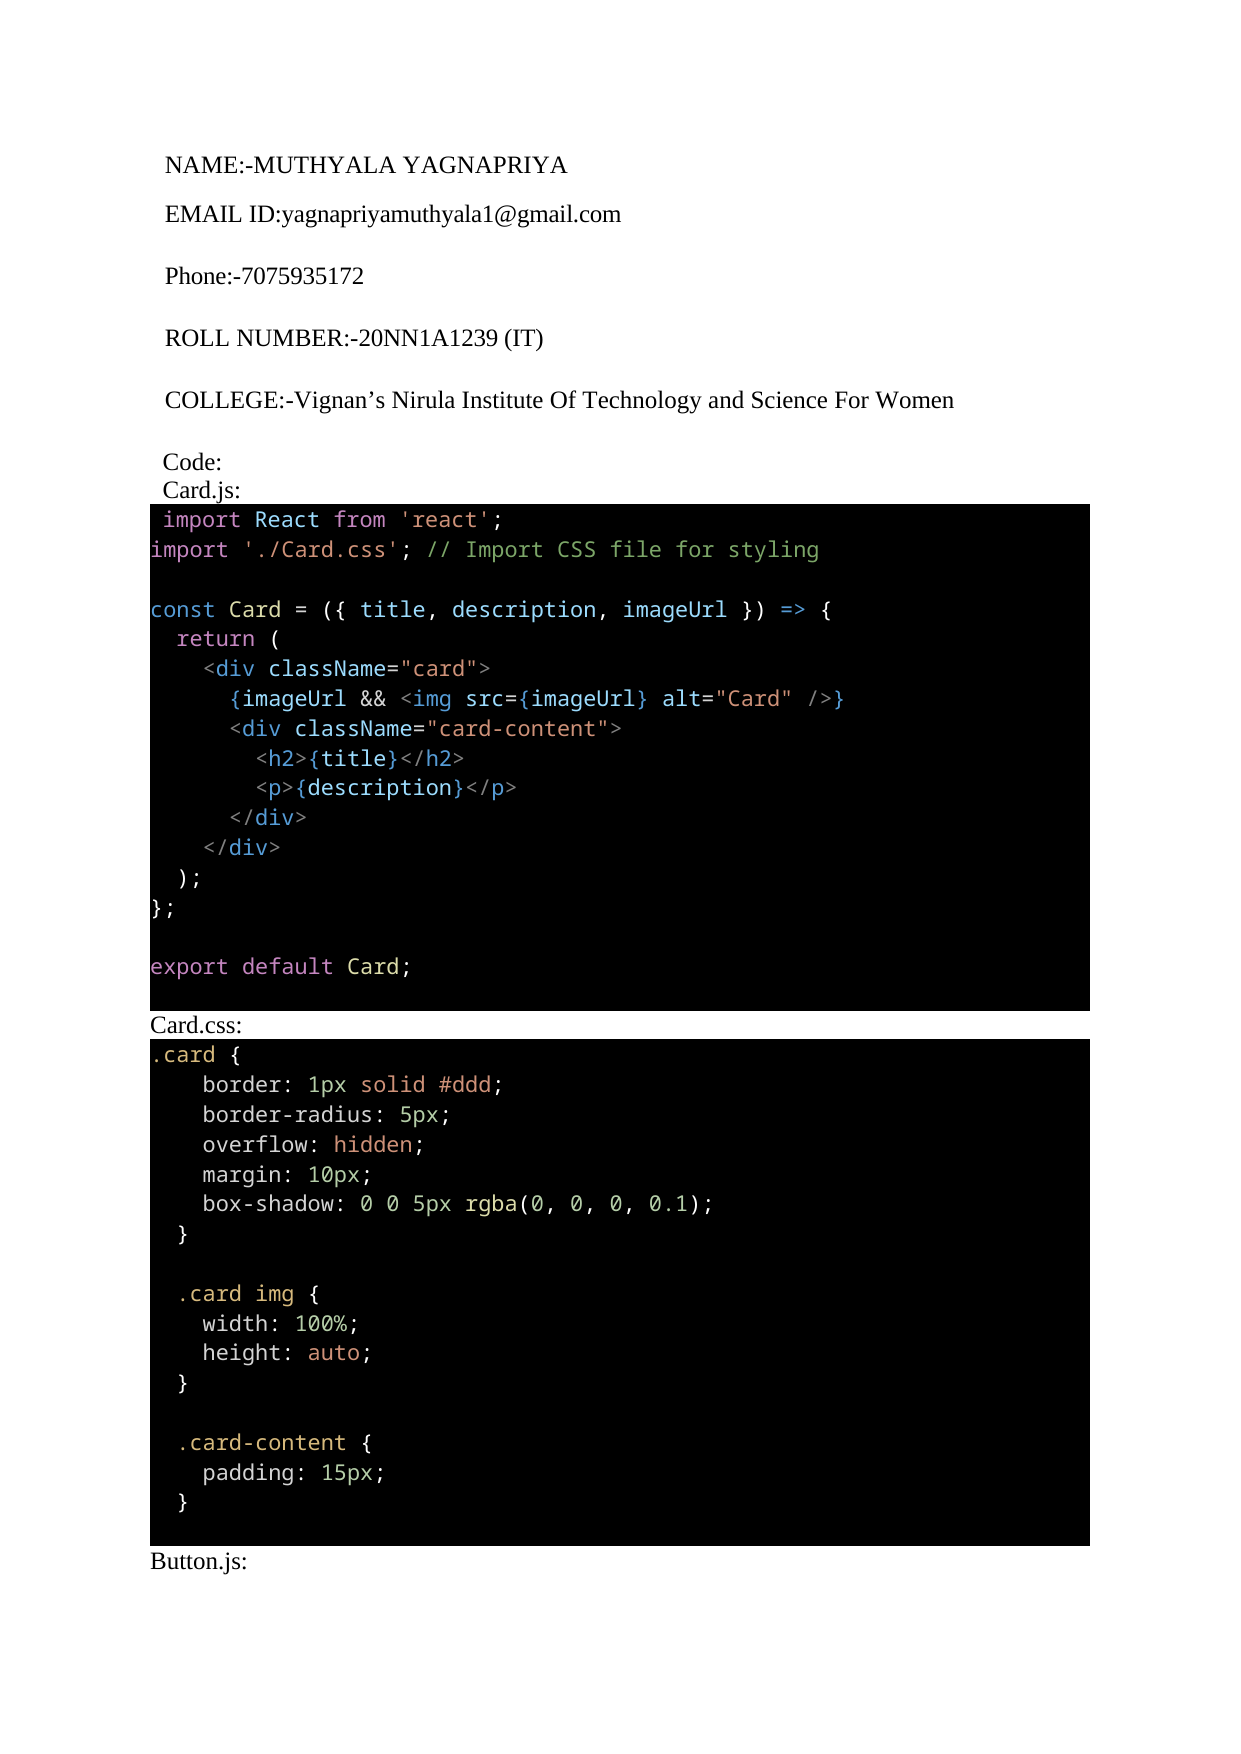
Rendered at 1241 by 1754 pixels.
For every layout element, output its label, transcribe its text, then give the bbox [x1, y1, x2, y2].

text .card img { [150, 1278, 1090, 1307]
text Code: [150, 447, 1090, 475]
text </div> [150, 802, 1090, 832]
text box-shadow: 0 0 5px rgba(0, 0, 0, 0.1); [150, 1188, 1090, 1218]
text <h2>{title}</h2> [150, 742, 1090, 772]
text export default Card; [150, 951, 1090, 981]
text <div className="card"> [150, 653, 1090, 683]
text Card.css: [150, 1011, 1090, 1039]
text <p>{description}</p> [150, 772, 1090, 802]
text Card.js: [150, 475, 1090, 504]
text ROLL NUMBER:-20NN1A1239 (IT) [164, 323, 626, 352]
text COLLEGE:-Vignan’s Nirula Institute Of Technology and Science For Women [164, 385, 1034, 414]
text overflow: hidden; [150, 1129, 1090, 1158]
text ); [150, 862, 1090, 891]
text border: 1px solid #ddd; [150, 1069, 1090, 1099]
text } [150, 1218, 1090, 1248]
text height: auto; [150, 1337, 1090, 1367]
text }; [150, 891, 1090, 921]
text </div> [150, 832, 1090, 862]
text padding: 15px; [150, 1456, 1090, 1486]
text Button.js: [150, 1546, 1090, 1574]
text .card { [150, 1039, 1090, 1069]
text width: 100%; [150, 1307, 1090, 1337]
text const Card = ({ title, description, imageUrl }) => { [150, 593, 1090, 623]
text .card-content { [150, 1427, 1090, 1456]
text } [150, 1367, 1090, 1397]
text <div className="card-content"> [150, 713, 1090, 742]
text margin: 10px; [150, 1158, 1090, 1188]
text import './Card.css'; // Import CSS file for styling [150, 534, 1090, 564]
text Phone:-7075935172 [164, 261, 626, 290]
text import React from 'react'; [150, 504, 1090, 534]
text {imageUrl && <img src={imageUrl} alt="Card" />} [150, 683, 1090, 713]
text return ( [150, 623, 1090, 653]
text } [150, 1486, 1090, 1516]
text NAME:-MUTHYALA YAGNAPRIYA [164, 150, 1090, 179]
text EMAIL ID:yagnapriyamuthyala1@gmail.com [164, 199, 626, 228]
text border-radius: 5px; [150, 1099, 1090, 1129]
